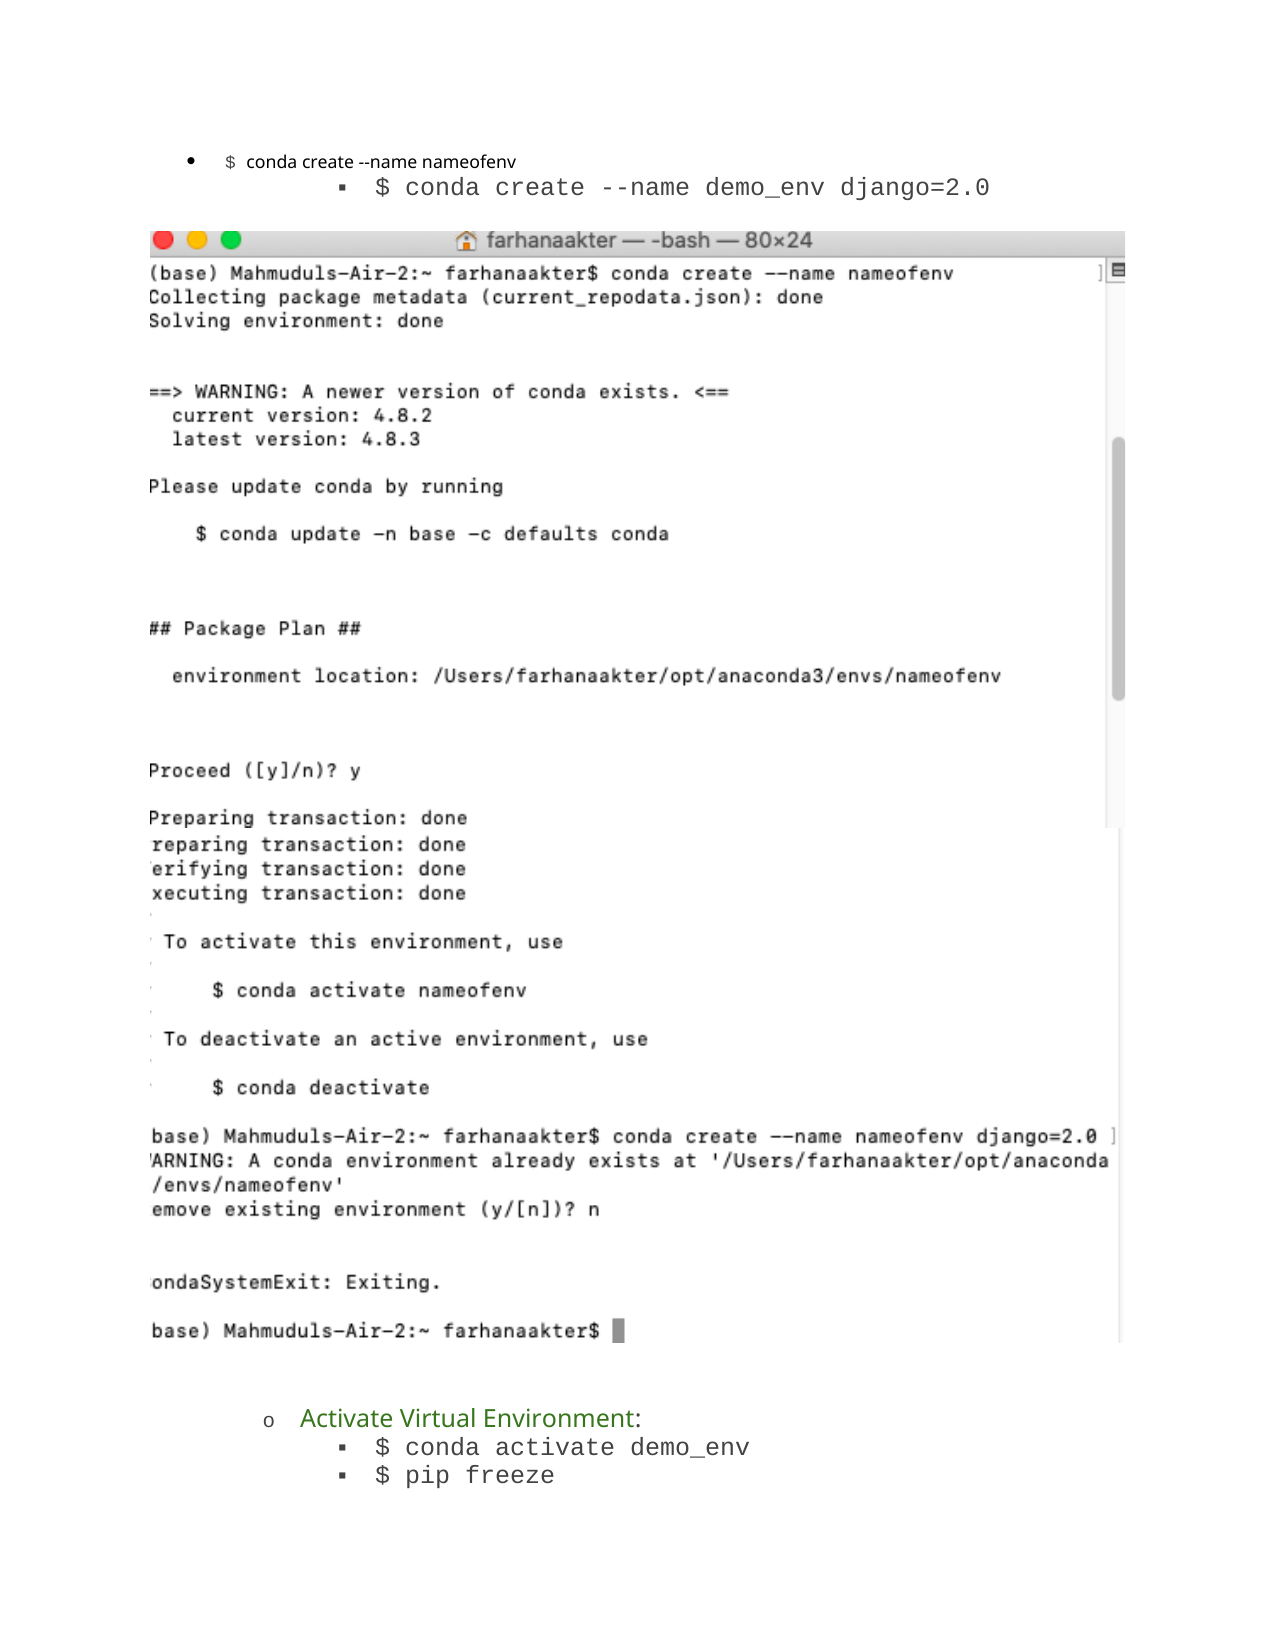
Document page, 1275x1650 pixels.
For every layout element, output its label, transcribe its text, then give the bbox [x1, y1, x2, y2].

list $ conda create --name demo_env django=2.0 [337, 174, 1125, 203]
list $ conda activate demo_env [337, 1434, 1125, 1463]
list $ conda create --name nameofenv [187, 150, 1125, 174]
list $ pip freeze [337, 1463, 1125, 1491]
picture [150, 231, 1125, 1343]
list Activate Virtual Environment: [262, 1401, 1125, 1434]
